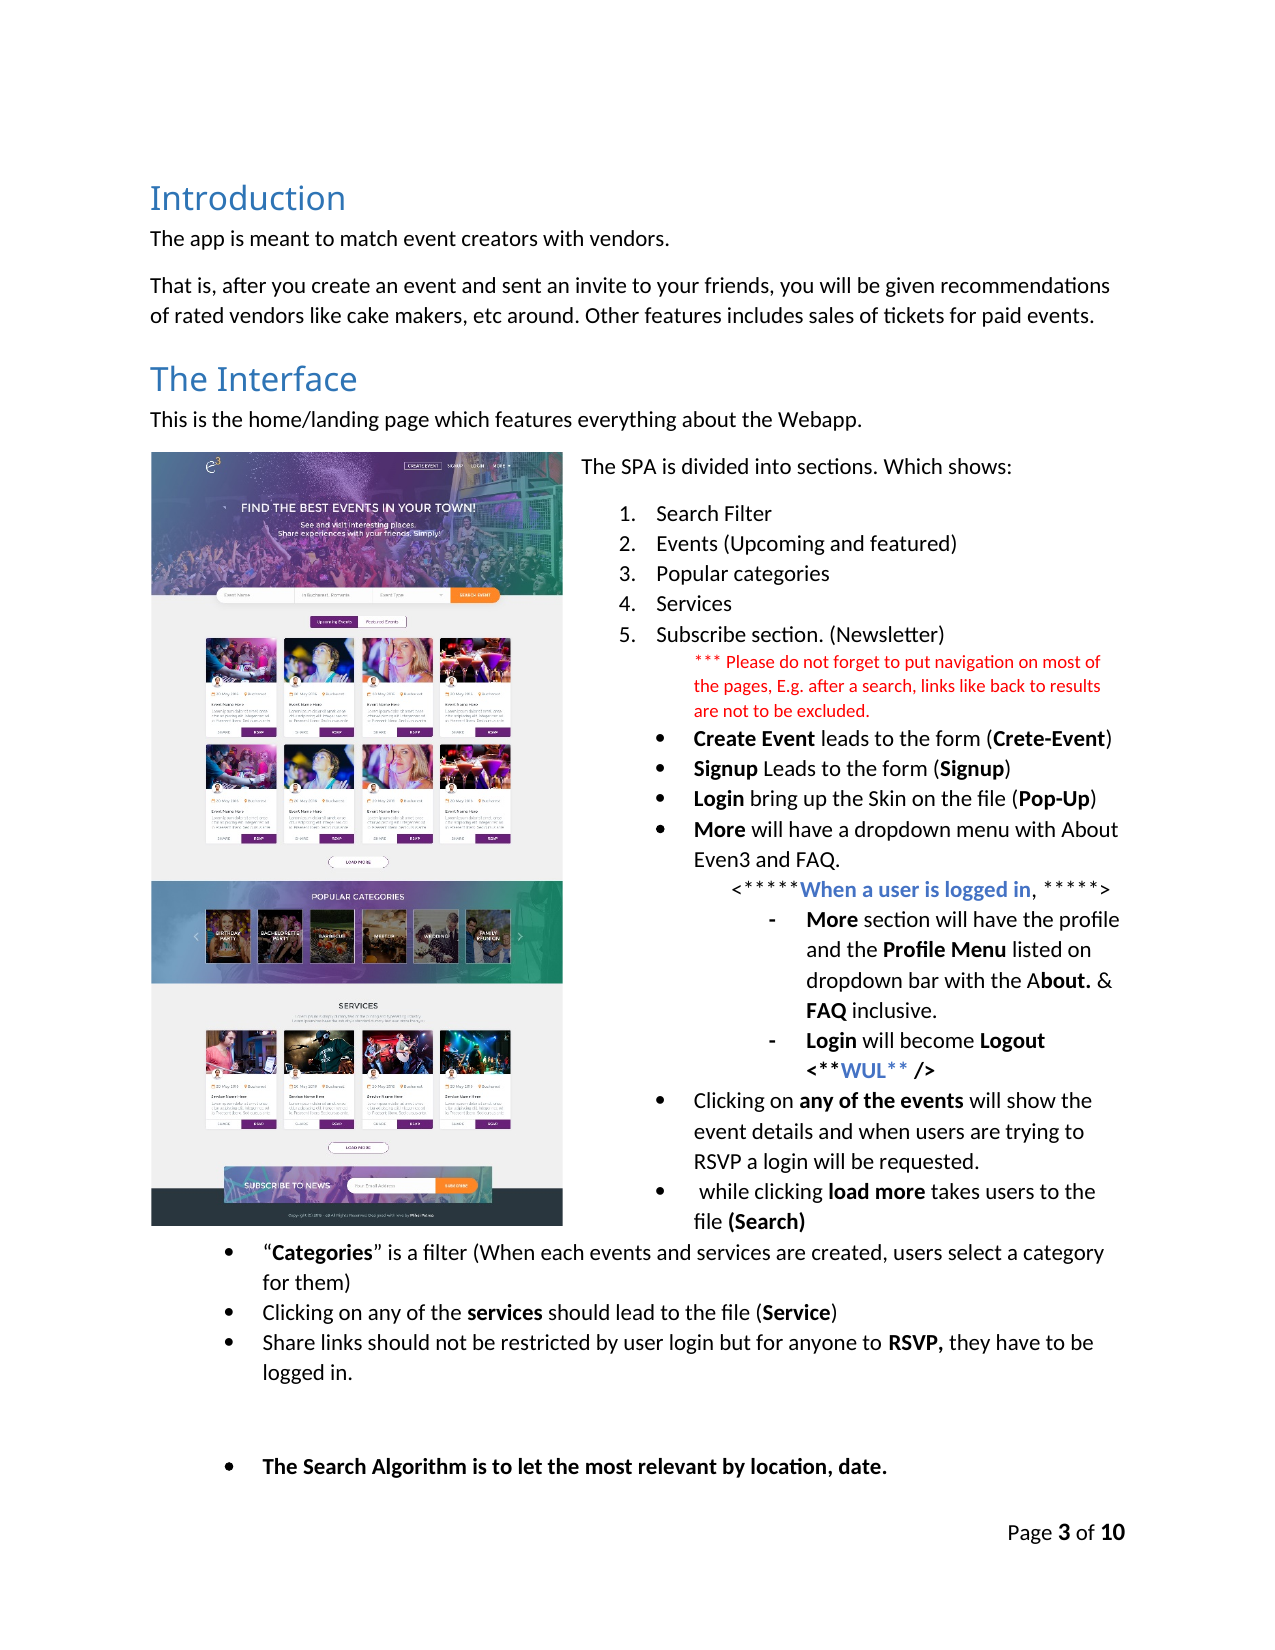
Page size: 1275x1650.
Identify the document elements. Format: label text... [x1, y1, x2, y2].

list Popular categories [563, 559, 1125, 587]
subtitle The Interface [150, 356, 1125, 402]
list Events (Upcoming and featured) [563, 529, 1125, 557]
text That is, after you create an event and sent an invite to your friends, you will be given recommendations of rated vendors like cake makers, etc around. Other features includes sales of tickets for paid events. [150, 271, 1125, 329]
text The app is meant to match event creators with vendors. [150, 224, 1125, 252]
list Share links should not be restricted by user login but for anyone to RSVP, they have to be logged in. [225, 1328, 1125, 1386]
list More will have a dropdown menu with About Even3 and FAQ. [563, 815, 1125, 873]
list <*****When a user is logged in, *****> [563, 875, 1125, 903]
list Subscribe section. (Newsletter) [563, 620, 1125, 648]
picture [150, 452, 563, 1224]
subtitle Introduction [150, 175, 1125, 220]
list Create Event leads to the form (Crete-Event) [563, 724, 1125, 752]
list Clicking on any of the services should lead to the file (Service) [225, 1298, 1125, 1326]
list Search Filter [563, 499, 1125, 527]
list Login will become Logout <**WUL** /> [563, 1026, 1125, 1084]
list Services [563, 589, 1125, 618]
list *** Please do not forget to put navigation on most of the pages, E.g. after a search, links like back to results are not to be excluded. [563, 650, 1125, 722]
list Clicking on any of the events will show the event details and when users are trying to RSVP a login will be requested. [563, 1087, 1125, 1175]
list while clicking load more takes users to the file (Search) [225, 1177, 1125, 1235]
list Signup Leads to the form (Signup) [563, 754, 1125, 782]
list “Categories” is a filter (When each events and services are created, users select a category for them) [225, 1238, 1125, 1296]
list The Search Algorithm is to let the most relevant by location, date. [225, 1452, 1125, 1480]
list More section will have the profile and the Profile Menu listed on dropdown bar with the About. & FAQ inclusive. [563, 905, 1125, 1024]
text This is the home/landing page which features everything about the Webapp. [150, 405, 1125, 433]
list Login bring up the Skin on the file (Pop-Up) [563, 784, 1125, 812]
text The SPA is divided into sections. Which shows: [563, 452, 1125, 480]
